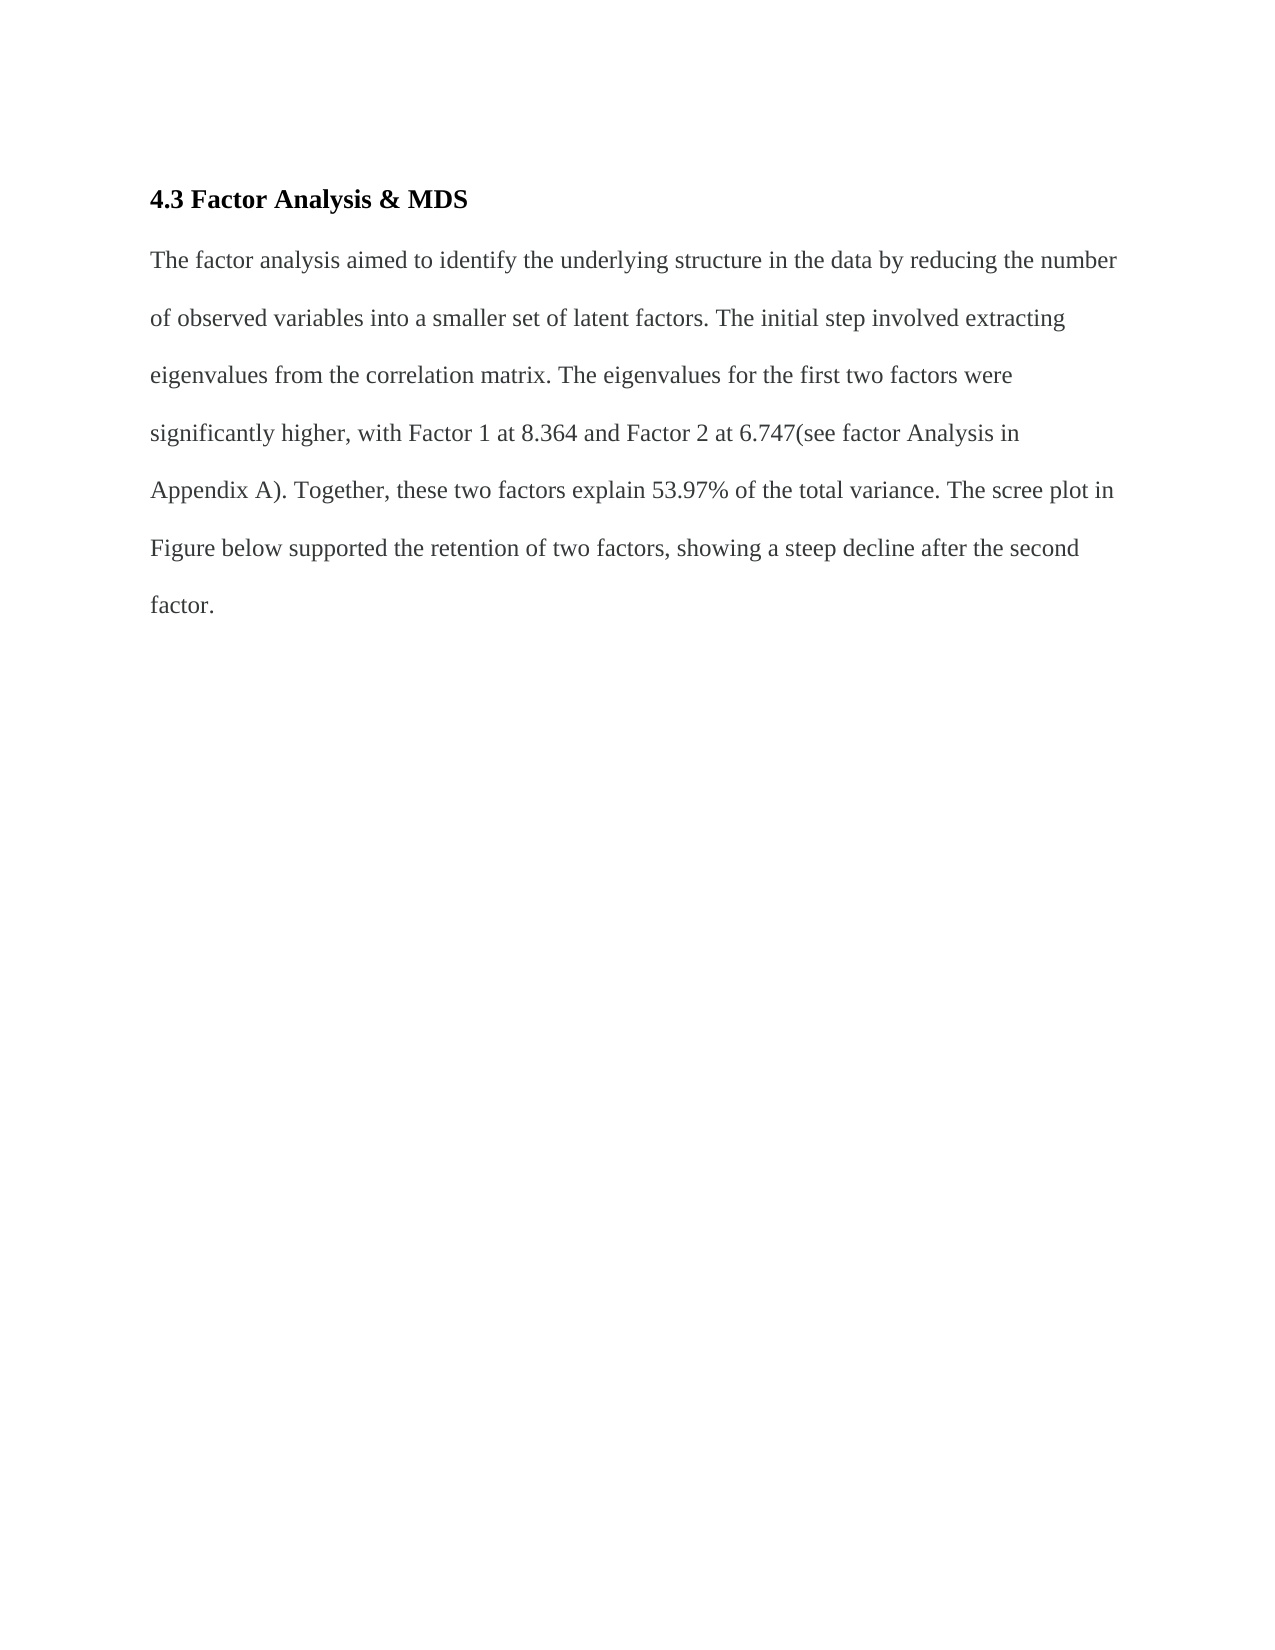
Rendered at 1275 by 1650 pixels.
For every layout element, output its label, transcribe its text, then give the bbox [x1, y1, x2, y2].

subtitle 4.3 Factor Analysis & MDS [150, 183, 1125, 214]
text The factor analysis aimed to identify the underlying structure in the data by reducing the number of observed variables into a smaller set of latent factors. The initial step involved extracting eigenvalues from the correlation matrix. The eigenvalues for the first two factors were significantly higher, with Factor 1 at 8.364 and Factor 2 at 6.747(see factor Analysis in Appendix A). Together, these two factors explain 53.97% of the total variance. The scree plot in Figure below supported the retention of two factors, showing a steep decline after the second factor. [150, 245, 1125, 619]
